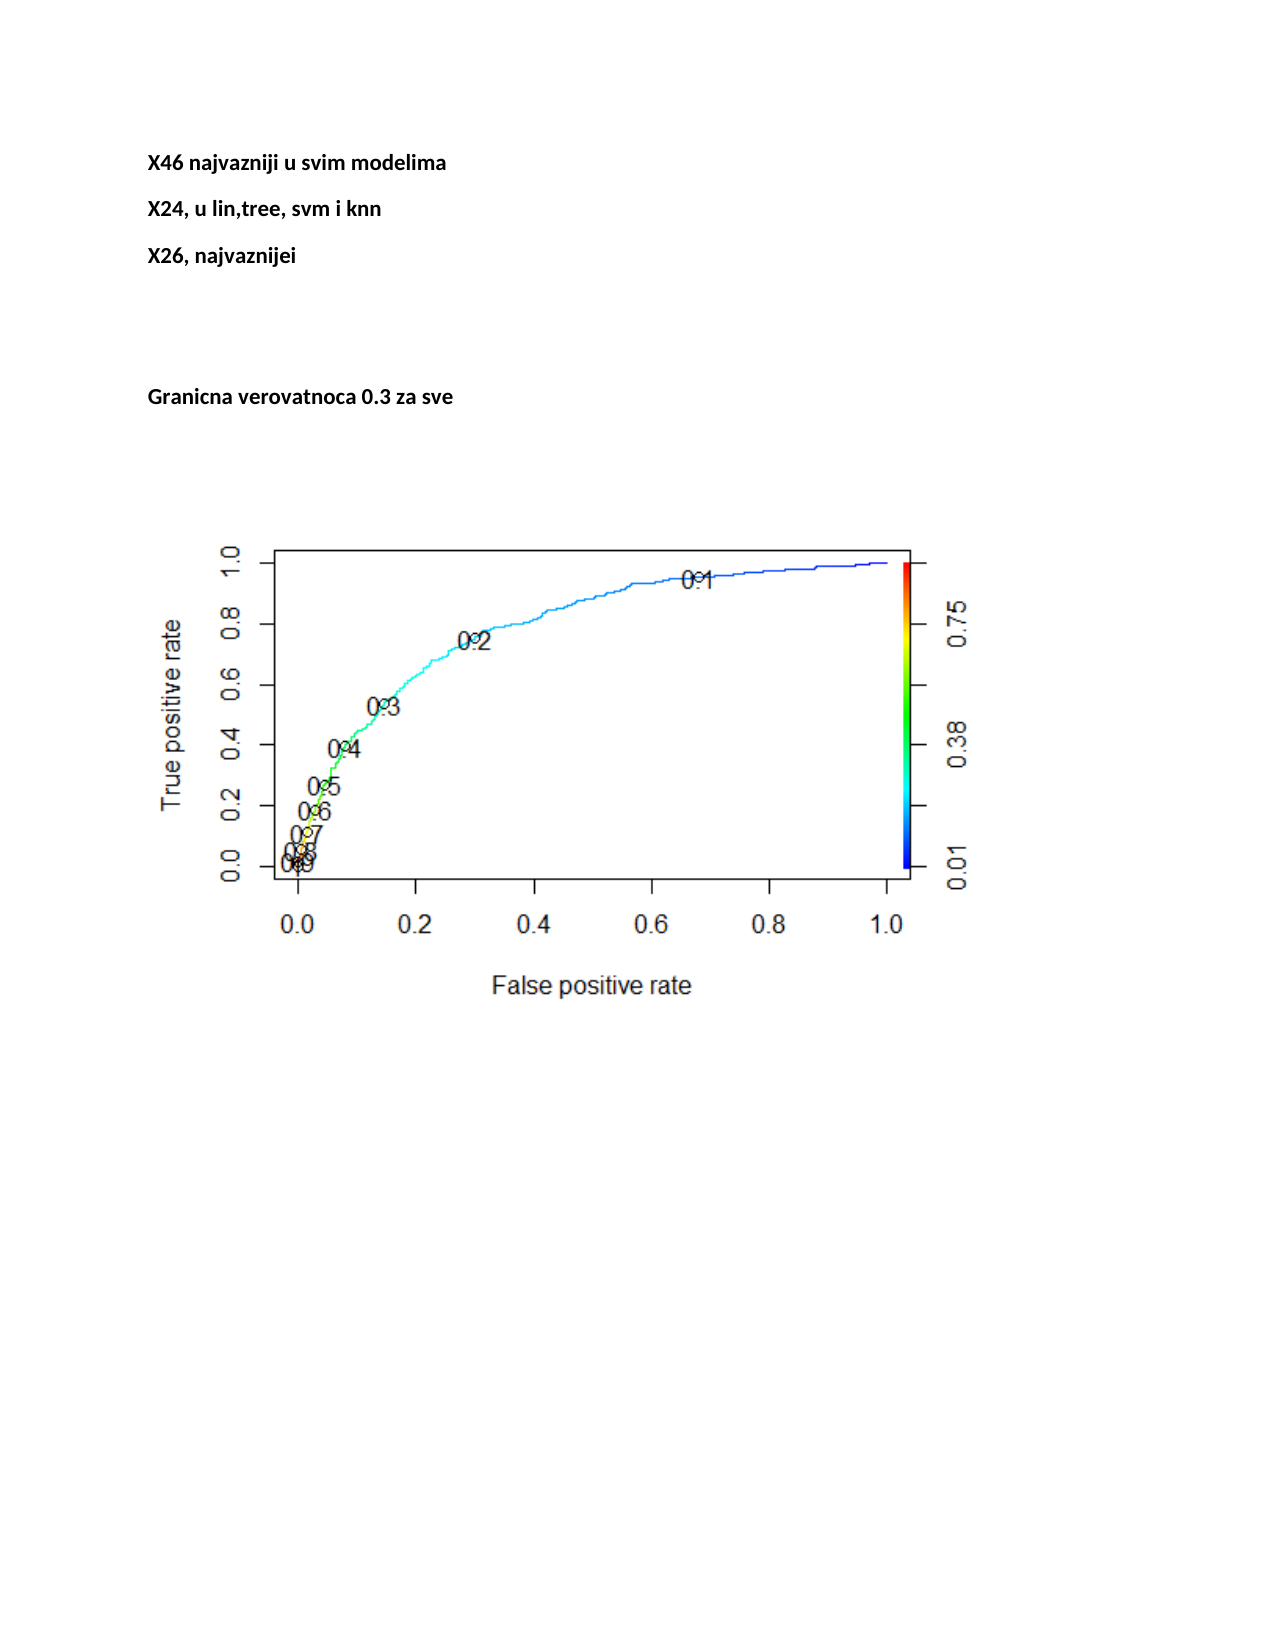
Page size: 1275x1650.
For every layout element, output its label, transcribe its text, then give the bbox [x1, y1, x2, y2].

picture [152, 428, 974, 1032]
text X26, najvaznijei [148, 241, 1127, 269]
text X24, u lin,tree, svm i knn [148, 194, 1127, 222]
text X46 najvazniji u svim modelima [148, 148, 1127, 176]
text Granicna verovatnoca 0.3 za sve [148, 382, 1127, 410]
